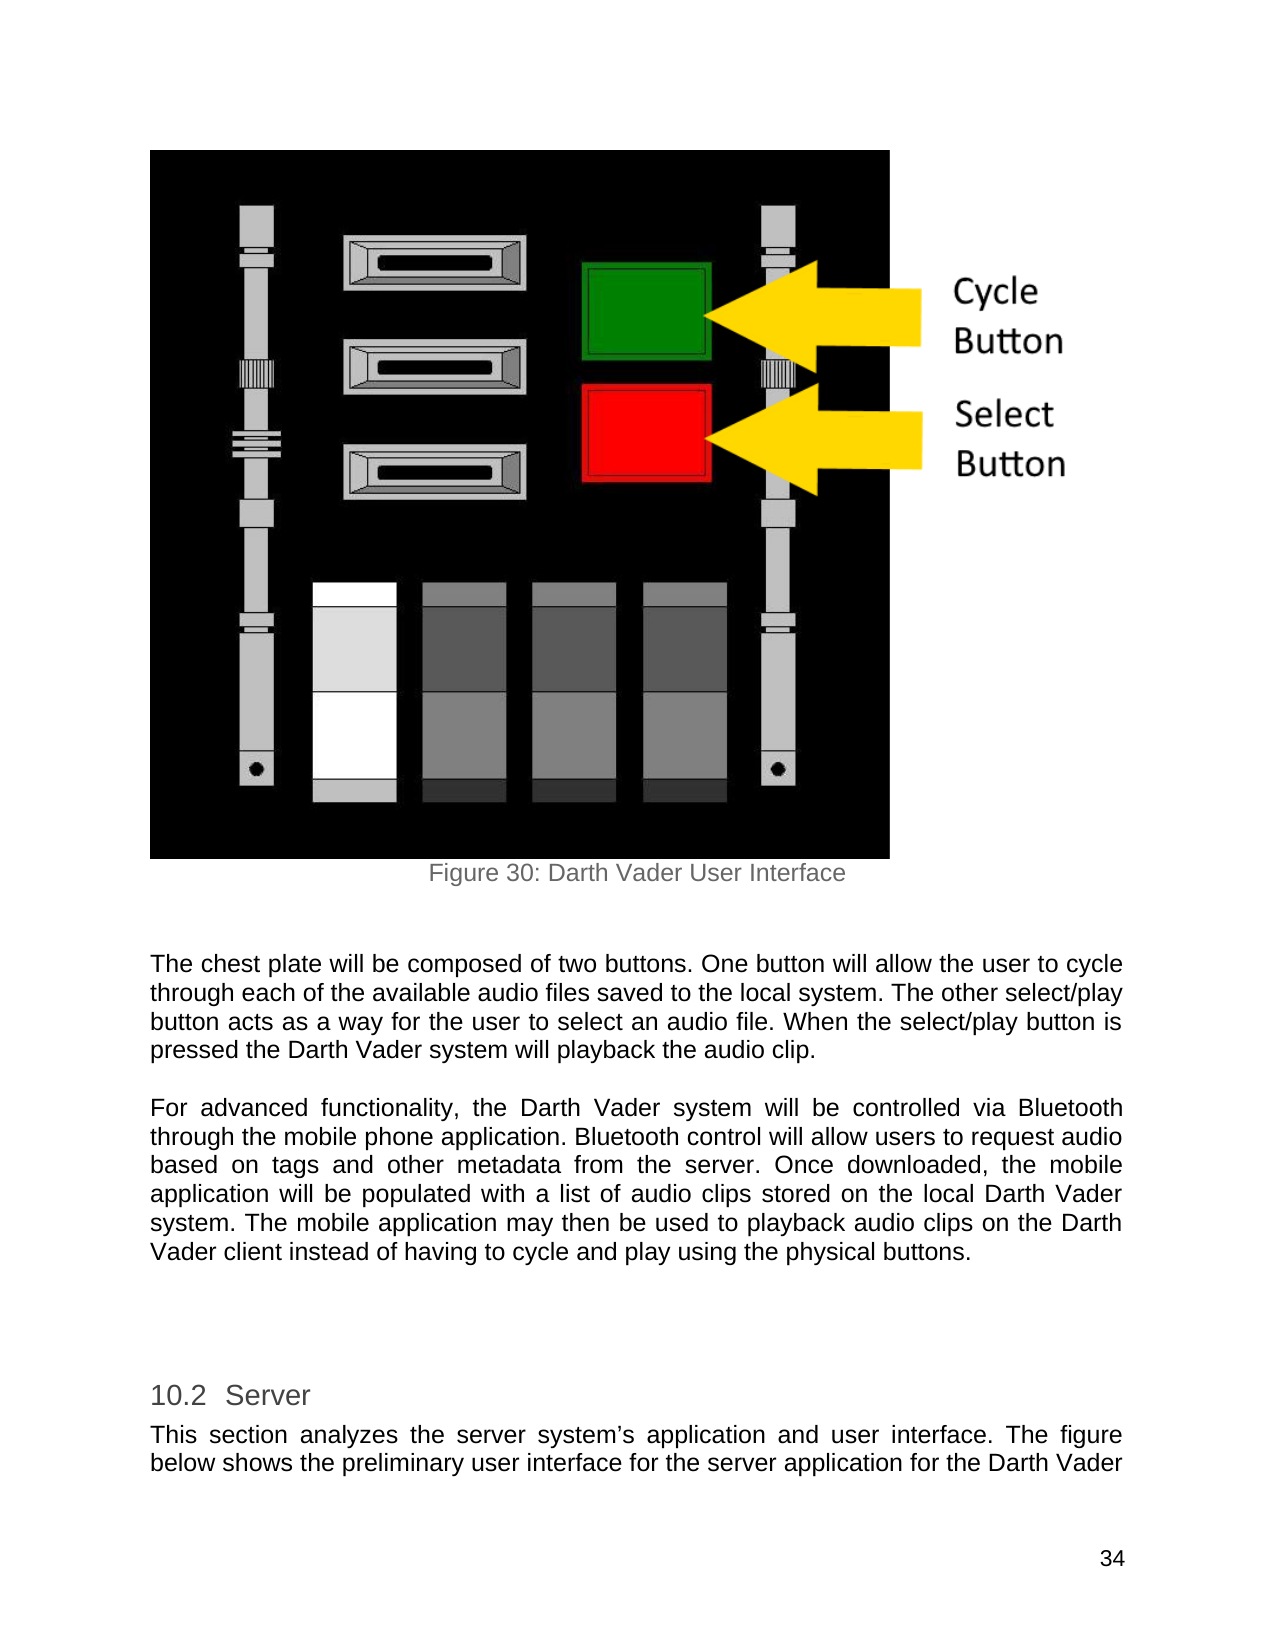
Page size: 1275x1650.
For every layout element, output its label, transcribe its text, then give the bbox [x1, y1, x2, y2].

text The chest plate will be composed of two buttons. One button will allow the user to cycle through each of the available audio files saved to the local system. The other select/play button acts as a way for the user to select an audio file. When the select/play button is pressed the Darth Vader system will playback the audio clip. [150, 949, 1125, 1064]
text Figure 30: Darth Vader User Interface [150, 859, 1125, 887]
text For advanced functionality, the Darth Vader system will be controlled via Bluetooth through the mobile phone application. Bluetooth control will allow users to request audio based on tags and other metadata from the server. Once downloaded, the mobile application will be populated with a list of audio clips stored on the local Darth Vader system. The mobile application may then be used to playback audio clips on the Darth Vader client instead of having to cycle and play using the physical buttons. [150, 1093, 1125, 1265]
picture [150, 150, 1125, 859]
subtitle 10.2 Server [150, 1378, 1125, 1411]
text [150, 1420, 1125, 1477]
